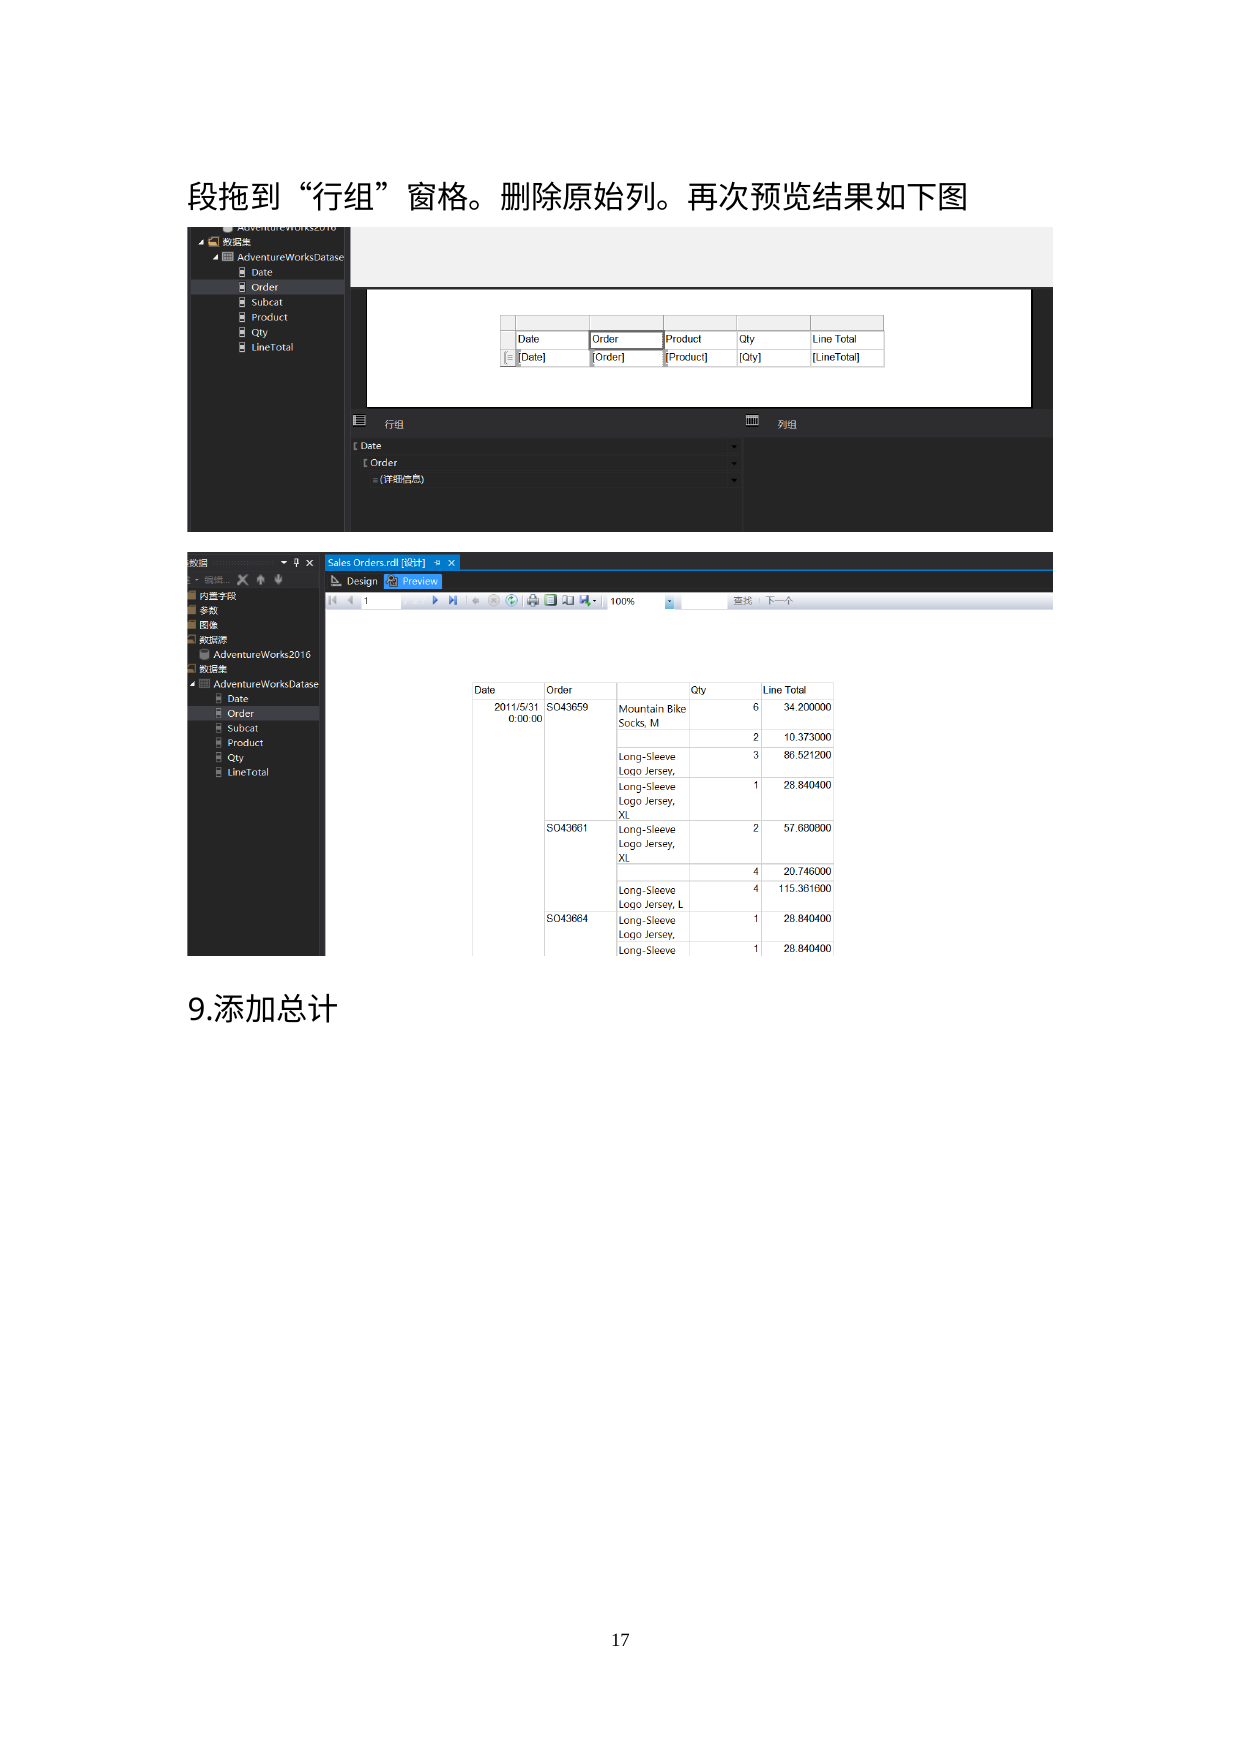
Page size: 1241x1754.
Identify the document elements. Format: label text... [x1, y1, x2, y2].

text 9.添加总计 [187, 974, 1053, 1039]
picture [187, 227, 1053, 532]
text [187, 162, 1053, 227]
picture [187, 552, 1053, 956]
